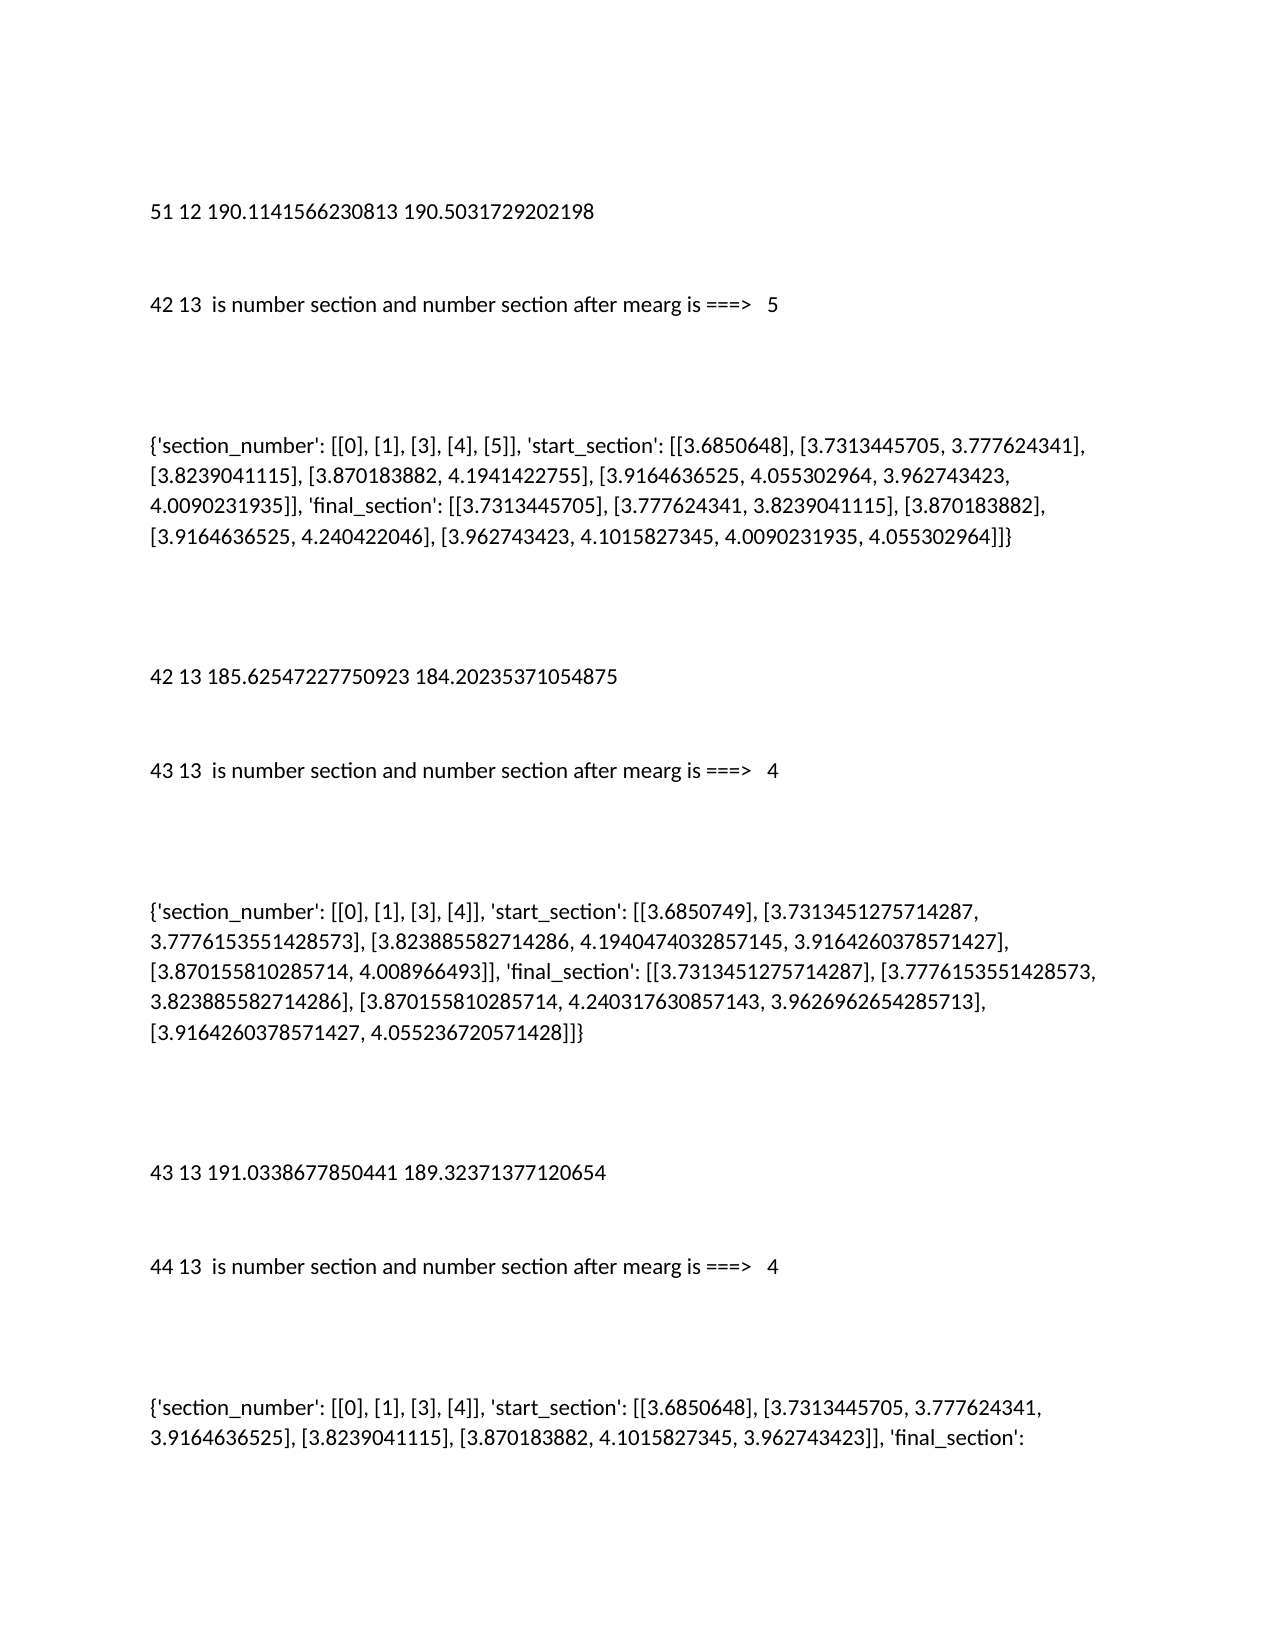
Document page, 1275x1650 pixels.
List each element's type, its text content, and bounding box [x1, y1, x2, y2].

text 43 13 191.0338677850441 189.32371377120654 [150, 1158, 1125, 1186]
text 42 13 185.62547227750923 184.20235371054875 [150, 662, 1125, 691]
text {'section_number': [[0], [1], [3], [4], [5]], 'start_section': [[3.6850648], [3.7313445705, 3.777624341], [3.8239041115], [3.870183882, 4.1941422755], [3.9164636525, 4.055302964, 3.962743423, 4.0090231935]], 'final_section': [[3.7313445705], [3.777624341, 3.8239041115], [3.870183882], [3.9164636525, 4.240422046], [3.962743423, 4.1015827345, 4.0090231935, 4.055302964]]} [150, 431, 1125, 550]
text 42 13 is number section and number section after mearg is ===> 5 [150, 291, 1125, 319]
text 43 13 is number section and number section after mearg is ===> 4 [150, 756, 1125, 784]
text 51 12 190.1141566230813 190.5031729202198 [150, 197, 1125, 225]
text {'section_number': [[0], [1], [3], [4]], 'start_section': [[3.6850749], [3.7313451275714287, 3.7776153551428573], [3.823885582714286, 4.1940474032857145, 3.9164260378571427], [3.870155810285714, 4.008966493]], 'final_section': [[3.7313451275714287], [3.7776153551428573, 3.823885582714286], [3.870155810285714, 4.240317630857143, 3.9626962654285713], [3.9164260378571427, 4.055236720571428]]} [150, 897, 1125, 1046]
text 44 13 is number section and number section after mearg is ===> 4 [150, 1252, 1125, 1280]
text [150, 1393, 1125, 1451]
